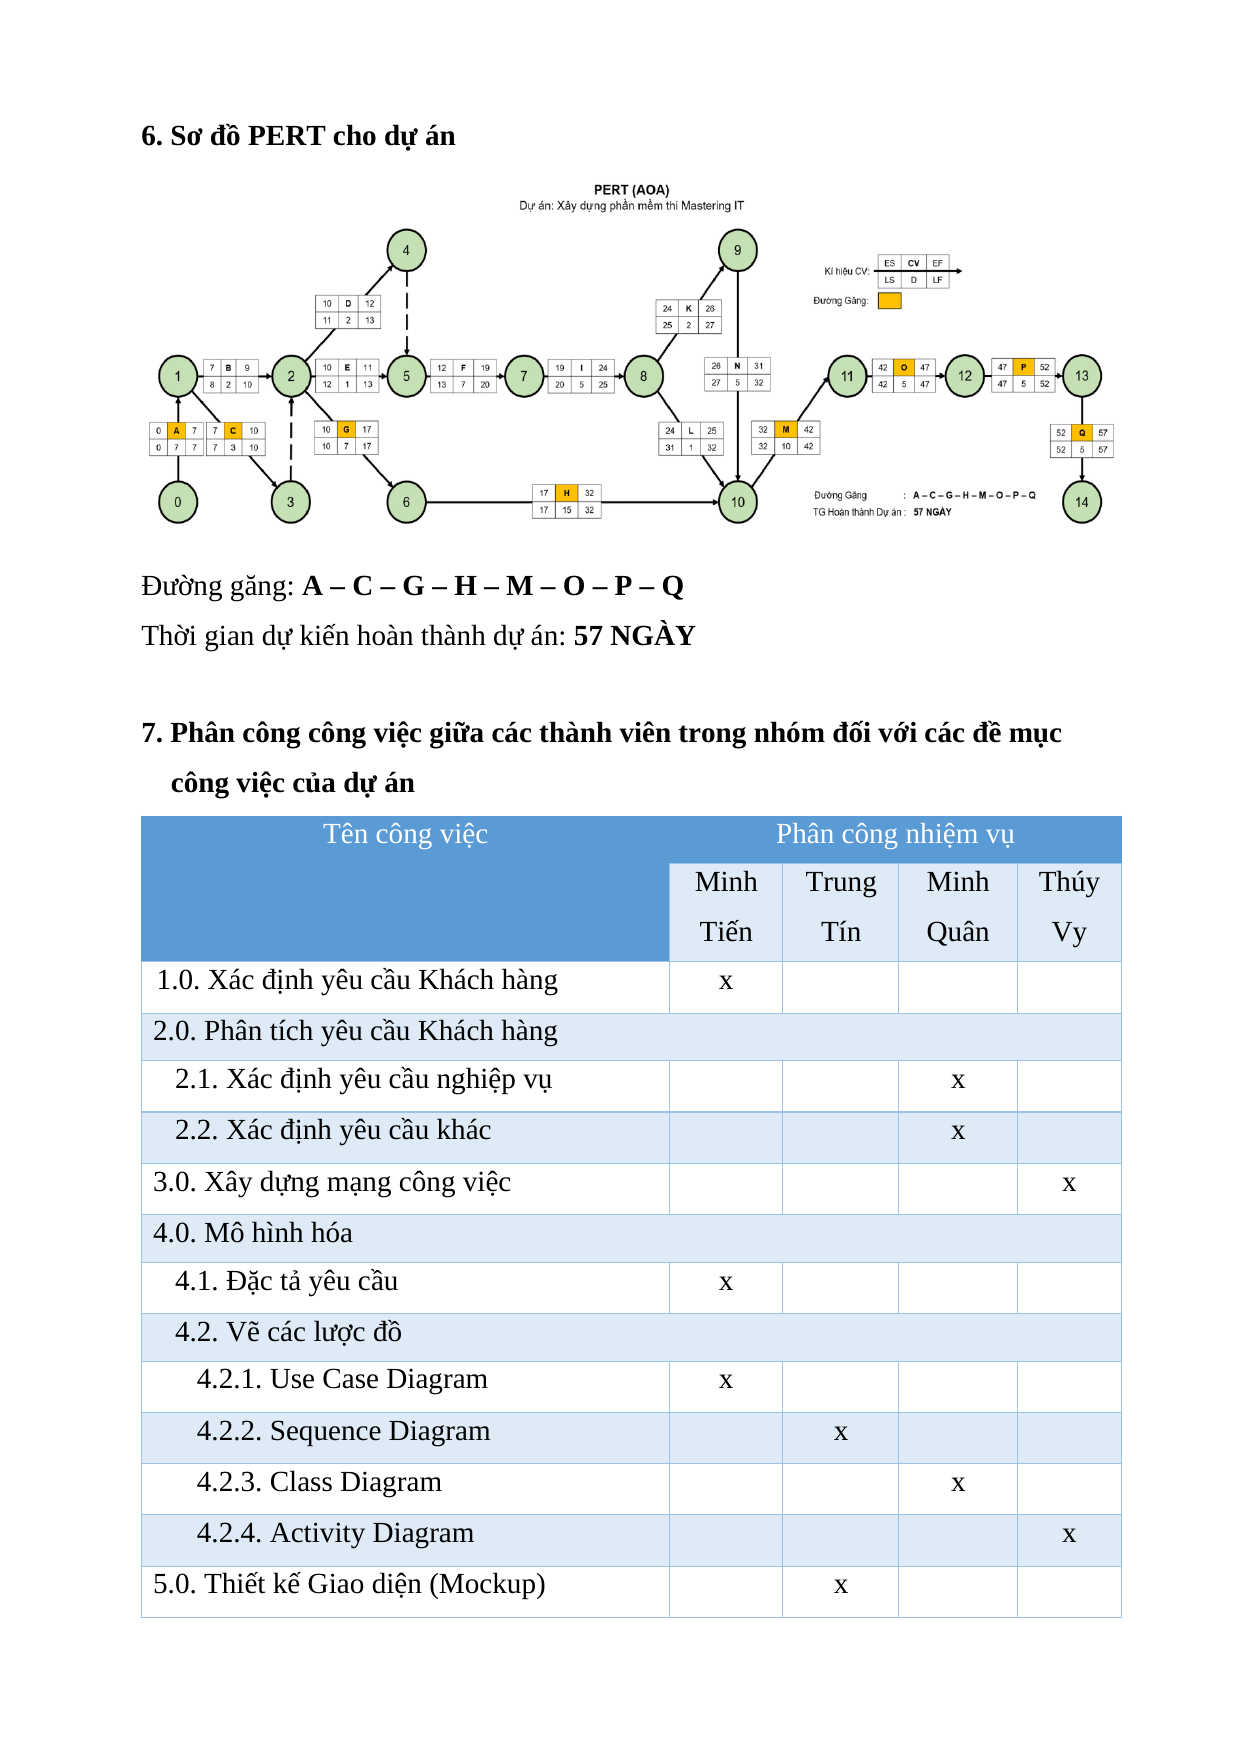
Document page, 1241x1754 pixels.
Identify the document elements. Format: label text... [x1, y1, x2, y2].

table_cell [1018, 1567, 1121, 1617]
table_cell Minh Quân [899, 864, 1017, 961]
table_cell [899, 1413, 1017, 1463]
picture [141, 168, 1122, 554]
table_cell [1018, 962, 1121, 1012]
table_cell [783, 962, 898, 1012]
table_cell x [670, 1263, 782, 1313]
table_cell [1018, 1413, 1121, 1463]
table_cell Trung Tín [783, 864, 898, 961]
table_header Tên công việc [142, 817, 669, 961]
table_cell 3.0. Xây dựng mạng công việc [142, 1164, 669, 1214]
table_cell [899, 1263, 1017, 1313]
table_cell [1018, 1362, 1121, 1412]
table_cell 2.0. Phân tích yêu cầu Khách hàng [142, 1014, 1121, 1060]
table_cell x [899, 1464, 1017, 1514]
table_cell [783, 1464, 898, 1514]
table_cell 4.0. Mô hình hóa [142, 1215, 1121, 1262]
table_cell [670, 1515, 782, 1566]
table_cell [670, 1464, 782, 1514]
table_cell x [899, 1113, 1017, 1163]
subtitle Sơ đồ PERT cho dự án [141, 118, 1122, 152]
table_cell [783, 1061, 898, 1111]
table_cell 1.0. Xác định yêu cầu Khách hàng [142, 962, 669, 1012]
table_cell Thúy Vy [1018, 864, 1121, 961]
table_cell x [670, 962, 782, 1012]
table_cell [670, 1061, 782, 1111]
table_cell 5.0. Thiết kế Giao diện (Mockup) [142, 1567, 669, 1617]
table_cell [783, 1164, 898, 1214]
table_cell x [1018, 1515, 1121, 1566]
text Đường găng: A – C – G – H – M – O – P – Q [141, 568, 1122, 601]
table_cell [899, 962, 1017, 1012]
table_cell [783, 1263, 898, 1313]
subtitle Phân công công việc giữa các thành viên trong nhóm đối với các đề mục công việc của dự án [141, 715, 1122, 799]
table_cell 2.2. Xác định yêu cầu khác [142, 1113, 669, 1163]
table_cell 4.2.1. Use Case Diagram [142, 1362, 669, 1412]
table_cell [1018, 1263, 1121, 1313]
table_cell x [670, 1362, 782, 1412]
table_cell [670, 1164, 782, 1214]
table_cell [783, 1113, 898, 1163]
table_cell [670, 1413, 782, 1463]
table_cell [783, 1515, 898, 1566]
table_cell [899, 1515, 1017, 1566]
table_cell x [899, 1061, 1017, 1111]
table_cell [670, 1113, 782, 1163]
table_cell [899, 1567, 1017, 1617]
table_cell [899, 1164, 1017, 1214]
table_cell x [783, 1567, 898, 1617]
table_cell 4.2. Vẽ các lược đồ [142, 1314, 1121, 1361]
text Thời gian dự kiến hoàn thành dự án: 57 NGÀY [141, 618, 1122, 651]
table_cell 4.2.4. Activity Diagram [142, 1515, 669, 1566]
table_cell 4.1. Đặc tả yêu cầu [142, 1263, 669, 1313]
table_cell [1018, 1061, 1121, 1111]
table_cell [1018, 1464, 1121, 1514]
table_cell x [783, 1413, 898, 1463]
table_cell 4.2.3. Class Diagram [142, 1464, 669, 1514]
table_cell [670, 1567, 782, 1617]
table_cell Minh Tiến [670, 864, 782, 961]
table_cell [783, 1362, 898, 1412]
table_cell x [1018, 1164, 1121, 1214]
table_cell 2.1. Xác định yêu cầu nghiệp vụ [142, 1061, 669, 1111]
table_cell 4.2.2. Sequence Diagram [142, 1413, 669, 1463]
table_header Phân công nhiệm vụ [670, 817, 1121, 863]
table_cell [899, 1362, 1017, 1412]
table_cell [1018, 1113, 1121, 1163]
